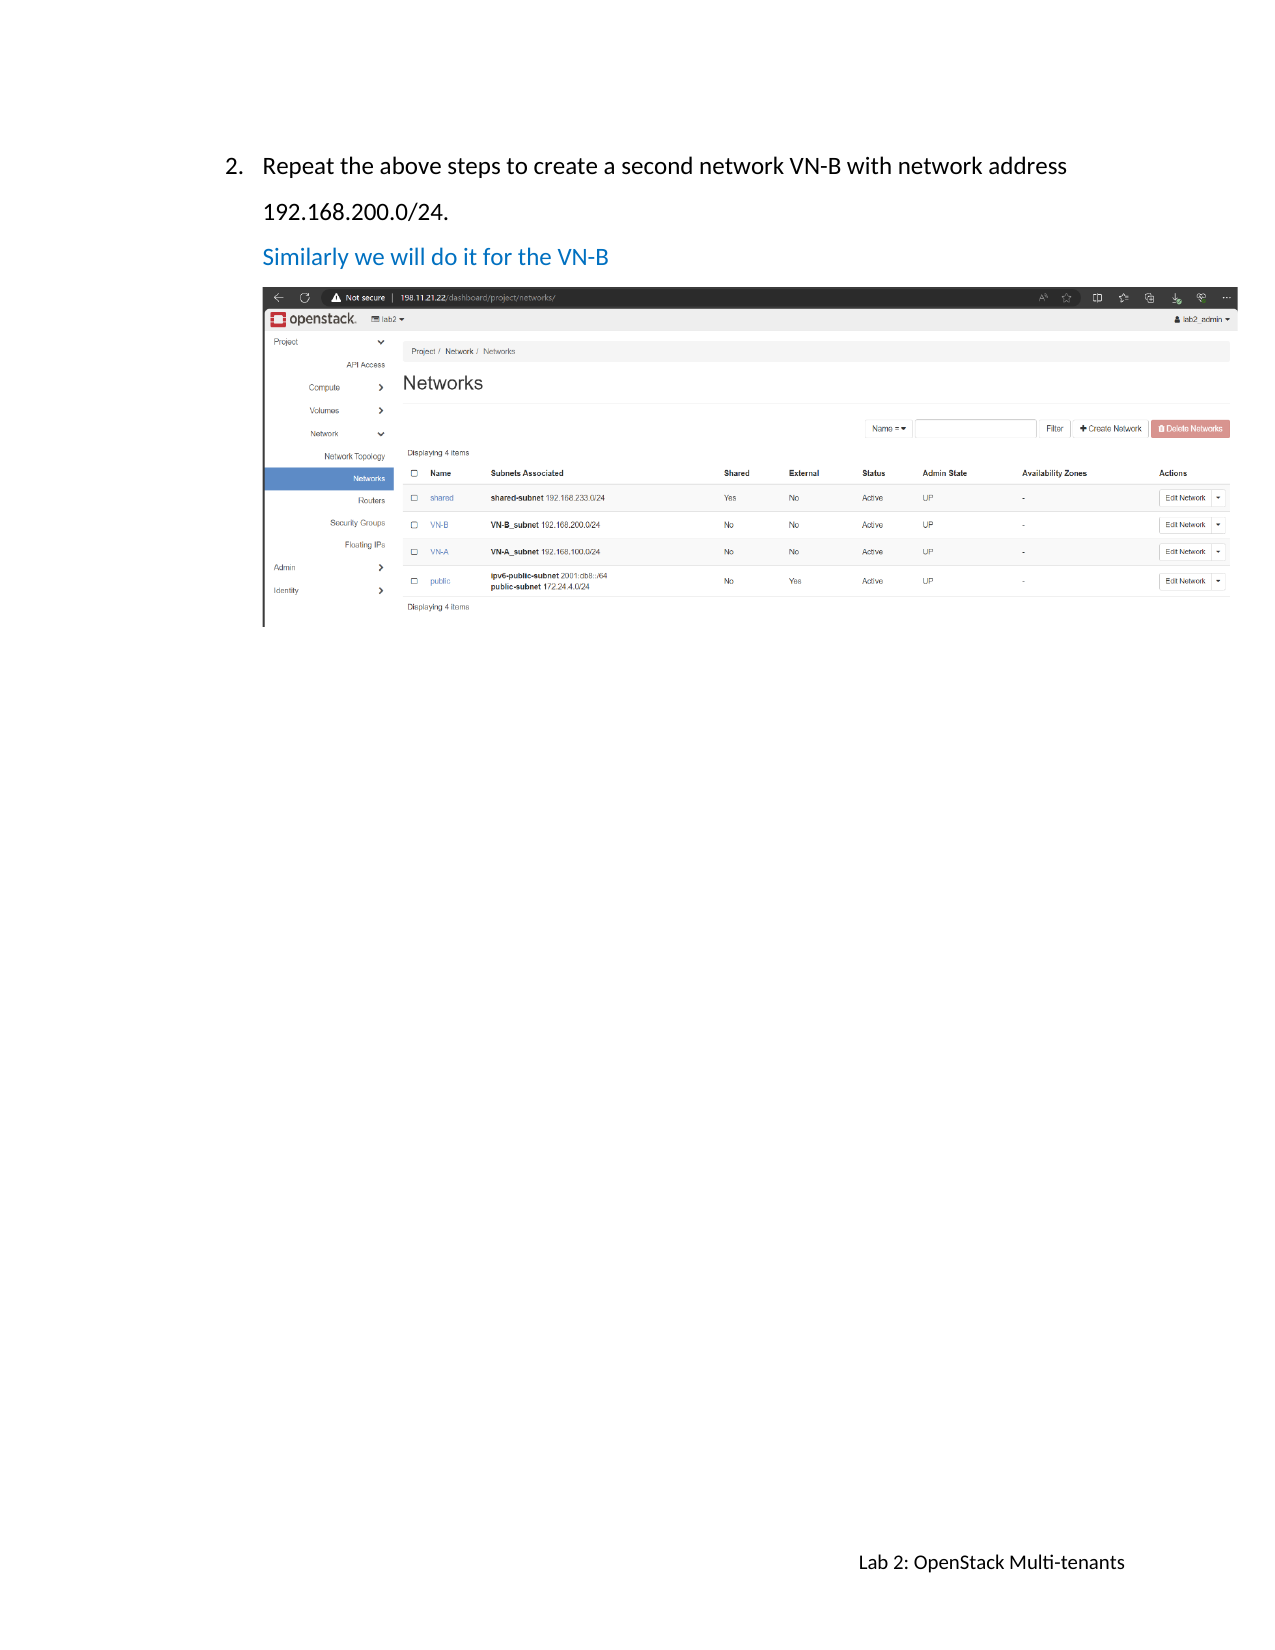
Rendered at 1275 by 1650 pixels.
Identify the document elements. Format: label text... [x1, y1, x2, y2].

picture [262, 287, 1238, 627]
list Repeat the above steps to create a second network VN-B with network address 192.168.200.0/24. [225, 150, 1125, 226]
list Similarly we will do it for the VN-B [262, 241, 1125, 272]
